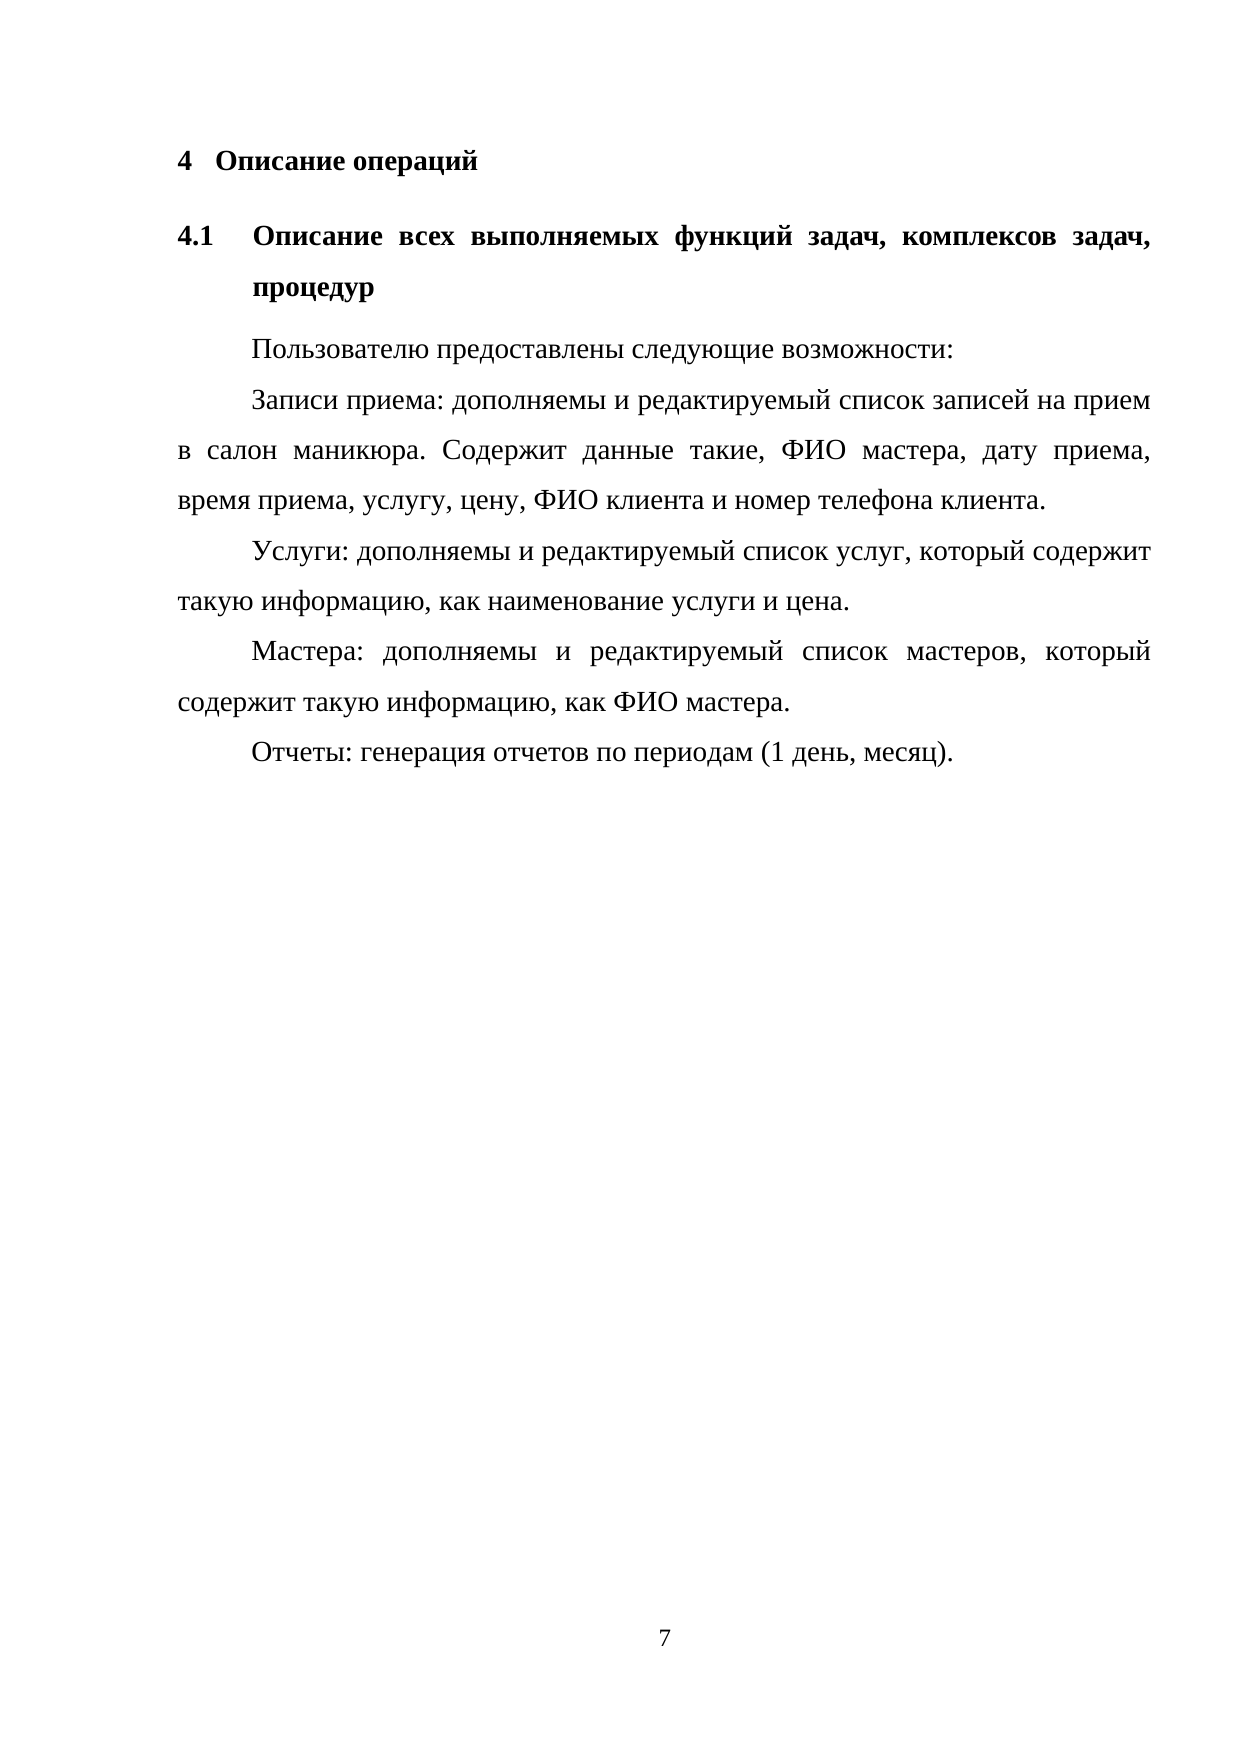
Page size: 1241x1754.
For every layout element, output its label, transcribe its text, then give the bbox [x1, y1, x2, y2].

text Записи приема: дополняемы и редактируемый список записей на прием в салон маникюра. Содержит данные такие, ФИО мастера, дату приема, время приема, услугу, цену, ФИО клиента и номер телефона клиента. [177, 382, 1152, 516]
text Мастера: дополняемы и редактируемый список мастеров, который содержит такую информацию, как ФИО мастера. [177, 633, 1152, 717]
subtitle Описание операций [177, 143, 1152, 177]
text Отчеты: генерация отчетов по периодам (1 день, месяц). [177, 734, 1152, 768]
text Услуги: дополняемы и редактируемый список услуг, который содержит такую информацию, как наименование услуги и цена. [177, 533, 1152, 617]
text Пользователю предоставлены следующие возможности: [177, 332, 1152, 365]
subtitle Описание всех выполняемых функций задач, комплексов задач, процедур [177, 218, 1152, 302]
